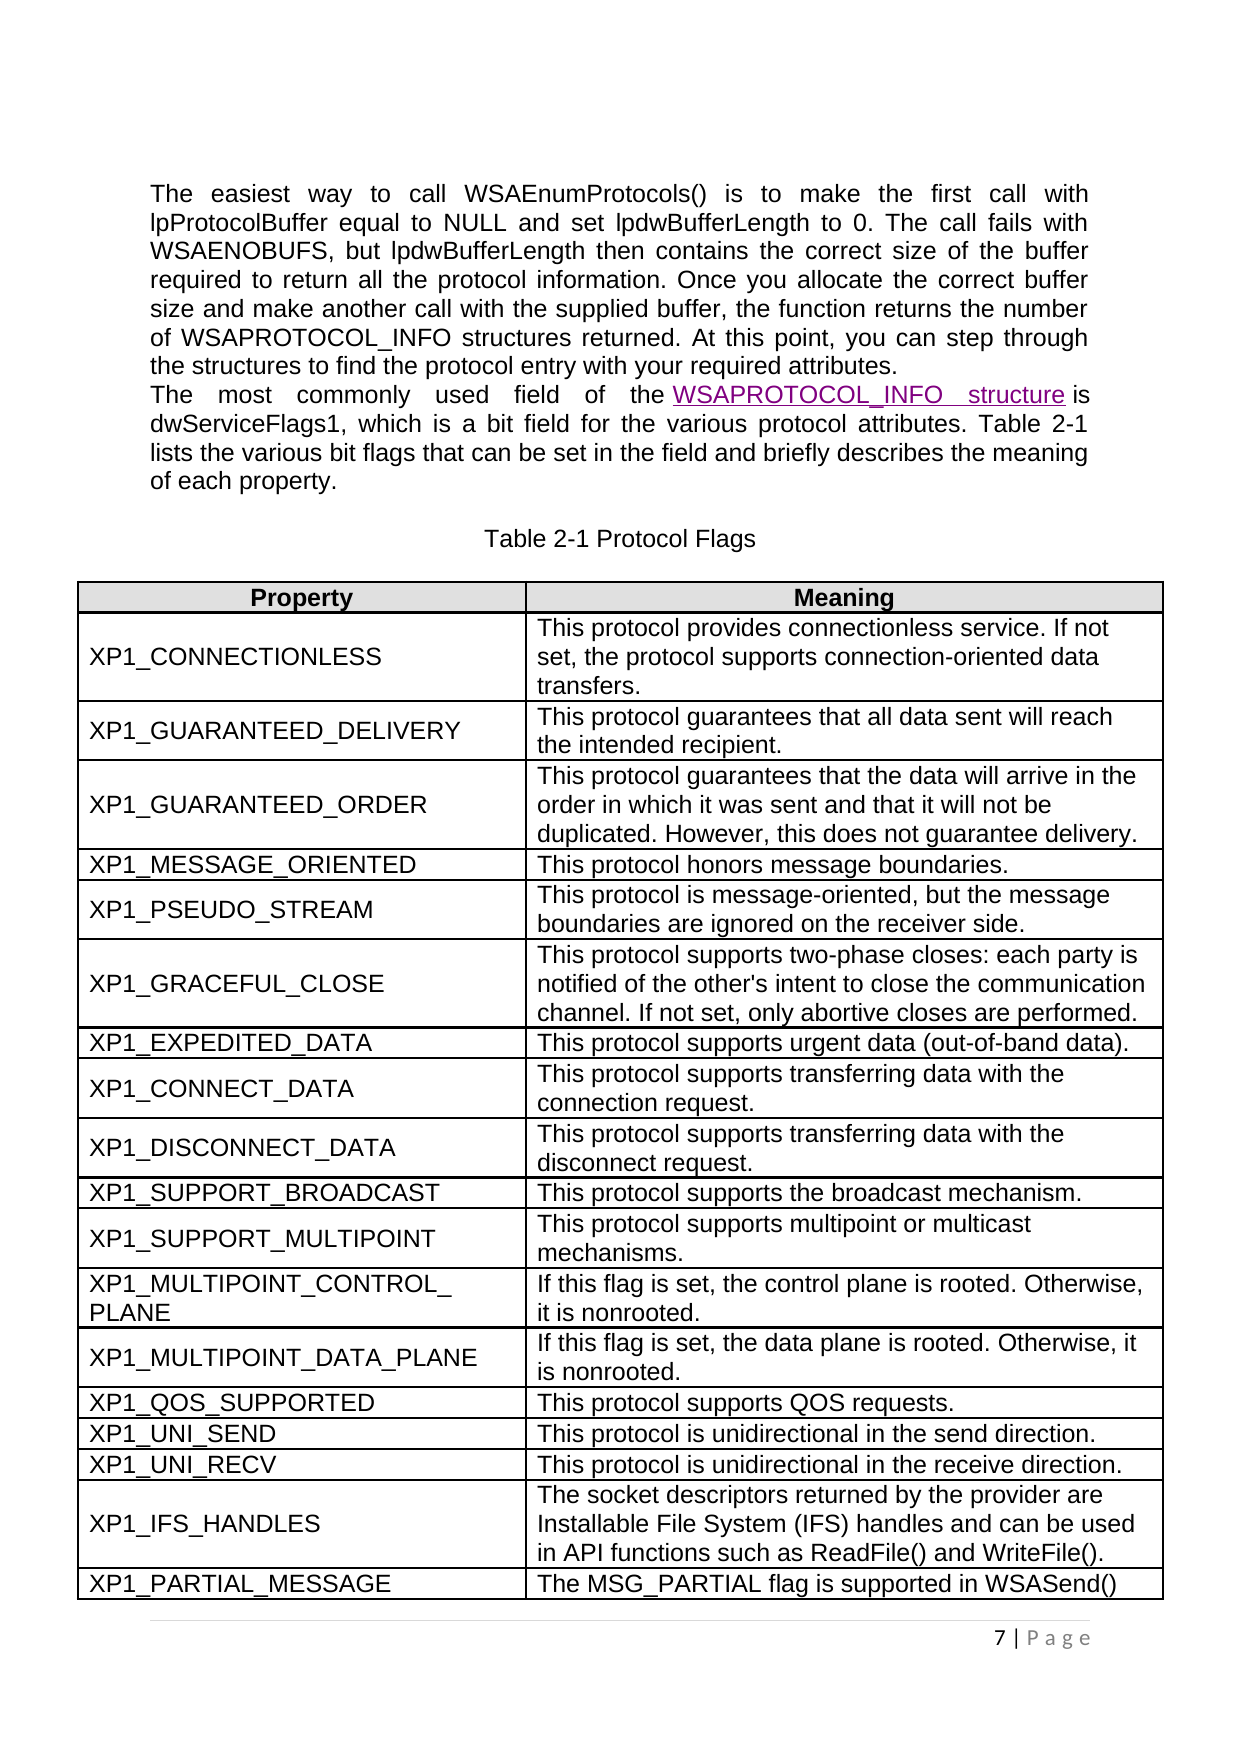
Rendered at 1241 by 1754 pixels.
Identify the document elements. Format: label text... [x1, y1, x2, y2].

table_header Table 2-1 Protocol Flags [78, 524, 1163, 581]
table_cell This protocol guarantees that all data sent will reach the intended recipient. [527, 702, 1162, 759]
table_cell This protocol provides connectionless service. If not set, the protocol supports connection-oriented data transfers. [527, 614, 1162, 700]
table_cell The socket descriptors returned by the provider are Installable File System (IFS) handles and can be used in API functions such as ReadFile() and WriteFile(). [527, 1481, 1162, 1567]
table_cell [527, 1569, 1162, 1598]
table_cell XP1_PARTIAL_MESSAGE [79, 1569, 525, 1598]
table_cell XP1_IFS_HANDLES [79, 1481, 525, 1567]
table_cell If this flag is set, the control plane is rooted. Otherwise, it is nonrooted. [527, 1269, 1162, 1326]
table_cell XP1_MULTIPOINT_DATA_PLANE [79, 1329, 525, 1386]
table_cell This protocol supports multipoint or multicast mechanisms. [527, 1209, 1162, 1267]
table_cell XP1_MULTIPOINT_CONTROL_ PLANE [79, 1269, 525, 1326]
table_cell XP1_CONNECT_DATA [79, 1059, 525, 1117]
text The most commonly used field of the WSAPROTOCOL_INFO structure is dwServiceFlags1, which is a bit field for the various protocol attributes. Table 2-1 lists the various bit flags that can be set in the field and briefly describes the meaning of each property. [150, 380, 1090, 495]
table_cell XP1_PSEUDO_STREAM [79, 881, 525, 938]
table_cell XP1_DISCONNECT_DATA [79, 1119, 525, 1176]
table_cell XP1_GRACEFUL_CLOSE [79, 940, 525, 1026]
table_cell XP1_UNI_SEND [79, 1419, 525, 1448]
text The easiest way to call WSAEnumProtocols() is to make the first call with lpProtocolBuffer equal to NULL and set lpdwBufferLength to 0. The call fails with WSAENOBUFS, but lpdwBufferLength then contains the correct size of the buffer required to return all the protocol information. Once you allocate the correct buffer size and make another call with the supplied buffer, the function returns the number of WSAPROTOCOL_INFO structures returned. At this point, you can step through the structures to find the protocol entry with your required attributes. [150, 179, 1090, 380]
table_cell This protocol honors message boundaries. [527, 850, 1162, 878]
table_cell This protocol supports urgent data (out-of-band data). [527, 1029, 1162, 1057]
table_cell Meaning [527, 583, 1162, 611]
table_cell XP1_MESSAGE_ORIENTED [79, 850, 525, 878]
table_cell XP1_SUPPORT_BROADCAST [79, 1179, 525, 1207]
table_cell XP1_QOS_SUPPORTED [79, 1388, 525, 1417]
table_cell This protocol supports QOS requests. [527, 1388, 1162, 1417]
table_cell XP1_GUARANTEED_DELIVERY [79, 702, 525, 759]
table_cell This protocol supports two-phase closes: each party is notified of the other's intent to close the communication channel. If not set, only abortive closes are performed. [527, 940, 1162, 1026]
table_cell This protocol supports transferring data with the connection request. [527, 1059, 1162, 1117]
table_cell XP1_GUARANTEED_ORDER [79, 761, 525, 848]
table_cell This protocol supports transferring data with the disconnect request. [527, 1119, 1162, 1176]
table_cell This protocol guarantees that the data will arrive in the order in which it was sent and that it will not be duplicated. However, this does not guarantee delivery. [527, 761, 1162, 848]
table_cell XP1_CONNECTIONLESS [79, 614, 525, 700]
table_cell XP1_UNI_RECV [79, 1450, 525, 1478]
table_cell This protocol is unidirectional in the receive direction. [527, 1450, 1162, 1478]
table_cell This protocol is unidirectional in the send direction. [527, 1419, 1162, 1448]
table_cell XP1_SUPPORT_MULTIPOINT [79, 1209, 525, 1267]
table_cell Property [79, 583, 525, 611]
table_cell This protocol is message-oriented, but the message boundaries are ignored on the receiver side. [527, 881, 1162, 938]
table_cell If this flag is set, the data plane is rooted. Otherwise, it is nonrooted. [527, 1329, 1162, 1386]
table_cell XP1_EXPEDITED_DATA [79, 1029, 525, 1057]
table_cell This protocol supports the broadcast mechanism. [527, 1179, 1162, 1207]
